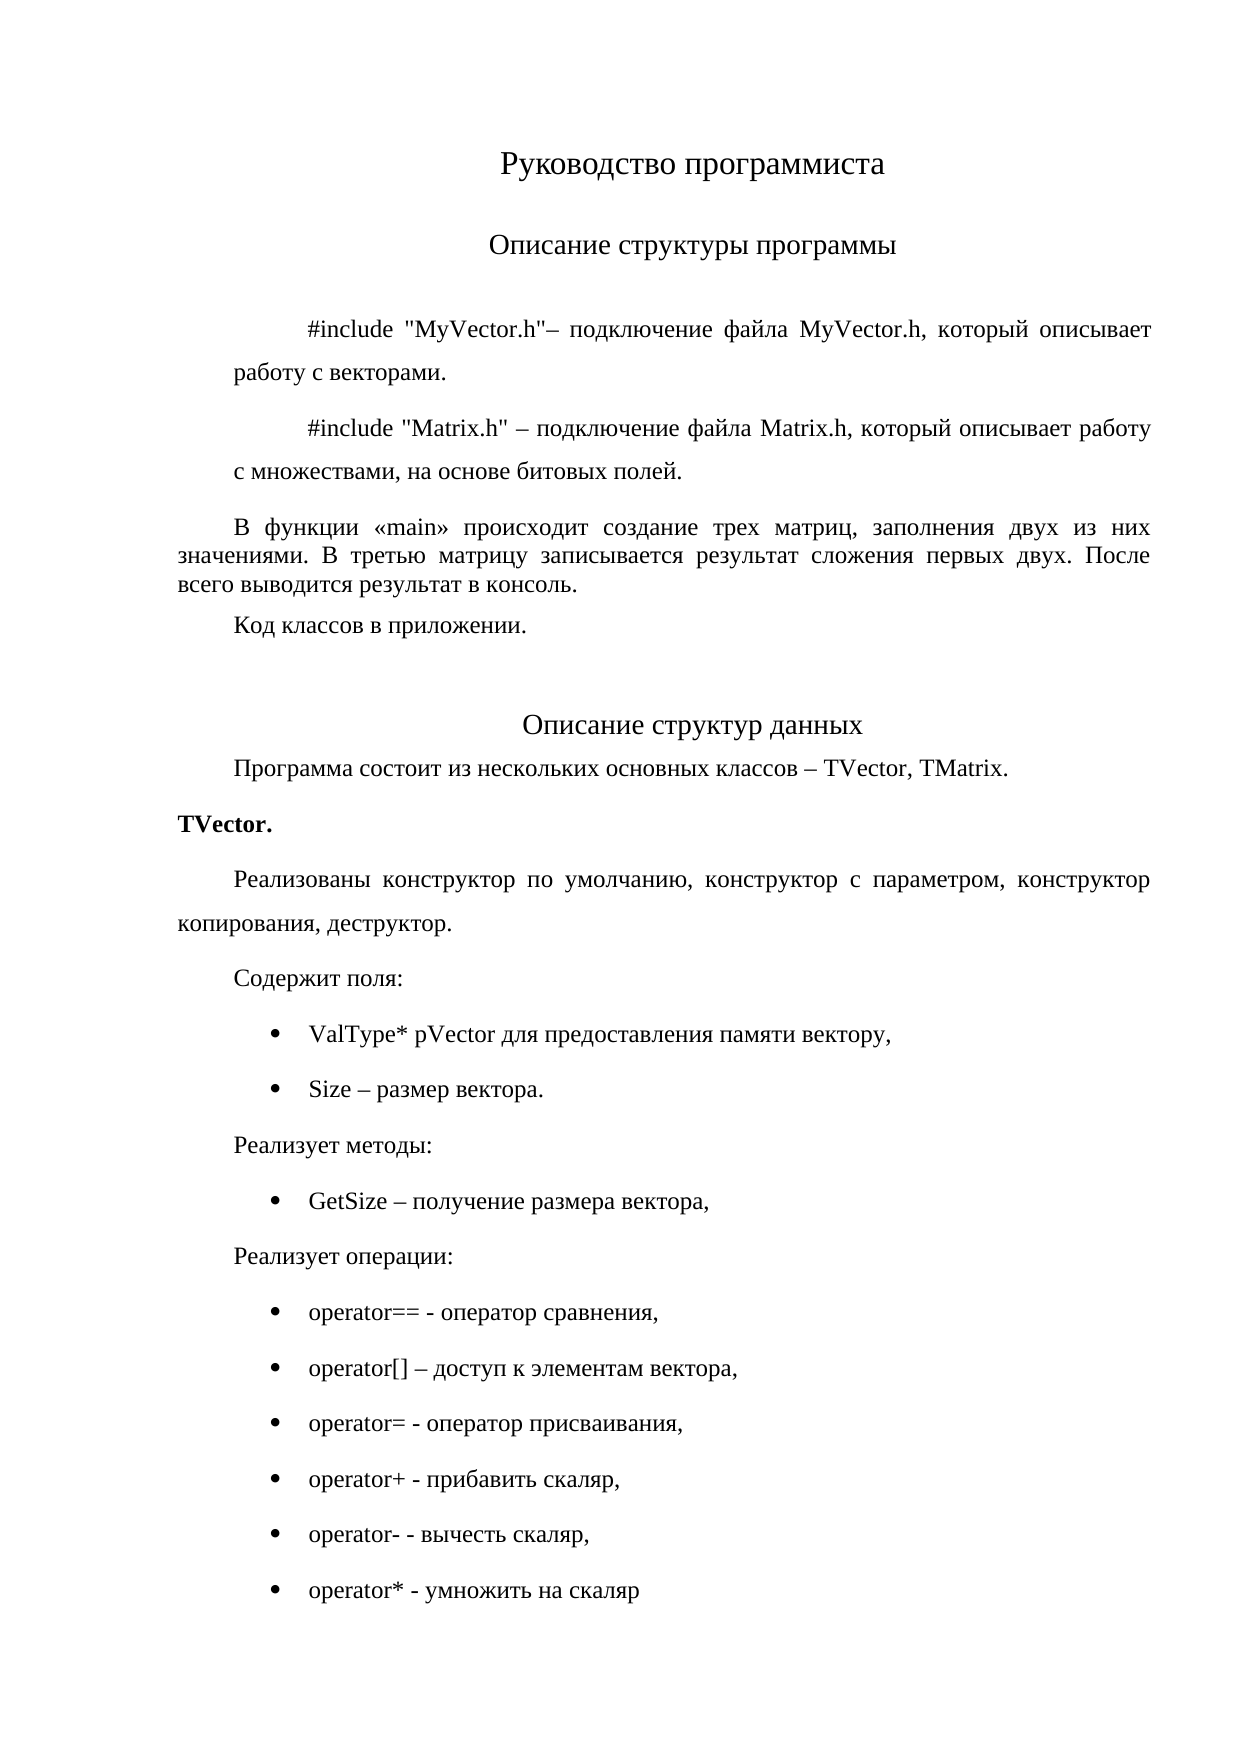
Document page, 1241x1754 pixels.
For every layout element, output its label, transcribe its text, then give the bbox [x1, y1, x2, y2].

text Программа состоит из нескольких основных классов – TVector, TMatrix. [177, 753, 1152, 782]
subtitle Описание структуры программы [177, 227, 1152, 260]
list operator[] – доступ к элементам вектора, [271, 1353, 1152, 1381]
list operator- - вычесть скаляр, [271, 1519, 1152, 1548]
list Size – размер вектора. [271, 1074, 1152, 1103]
text Описание структур данных [177, 707, 1152, 741]
list operator* - умножить на скаляр [271, 1575, 1152, 1604]
text Реализует операции: [177, 1241, 1152, 1270]
text Реализованы конструктор по умолчанию, конструктор с параметром, конструктор копирования, деструктор. [177, 864, 1152, 936]
list ValType* pVector для предоставления памяти вектору, [271, 1019, 1152, 1048]
text Реализует методы: [177, 1130, 1152, 1159]
text В функции «main» происходит создание трех матриц, заполнения двух из них значениями. В третью матрицу записывается результат сложения первых двух. После всего выводится результат в консоль. [177, 512, 1152, 598]
text #include "Matrix.h" – подключение файла Matrix.h, который описывает работу с множествами, на основе битовых полей. [233, 413, 1152, 485]
subtitle Руководство программиста [177, 143, 1152, 181]
list GetSize – получение размера вектора, [271, 1186, 1152, 1214]
text #include "MyVector.h"– подключение файла MyVector.h, который описывает работу с векторами. [233, 314, 1152, 386]
list operator== - оператор сравнения, [271, 1297, 1152, 1326]
list operator+ - прибавить скаляр, [271, 1464, 1152, 1493]
list operator= - оператор присваивания, [271, 1408, 1152, 1437]
text TVector. [177, 809, 1152, 838]
text Код классов в приложении. [177, 610, 1152, 639]
text Содержит поля: [177, 963, 1152, 992]
